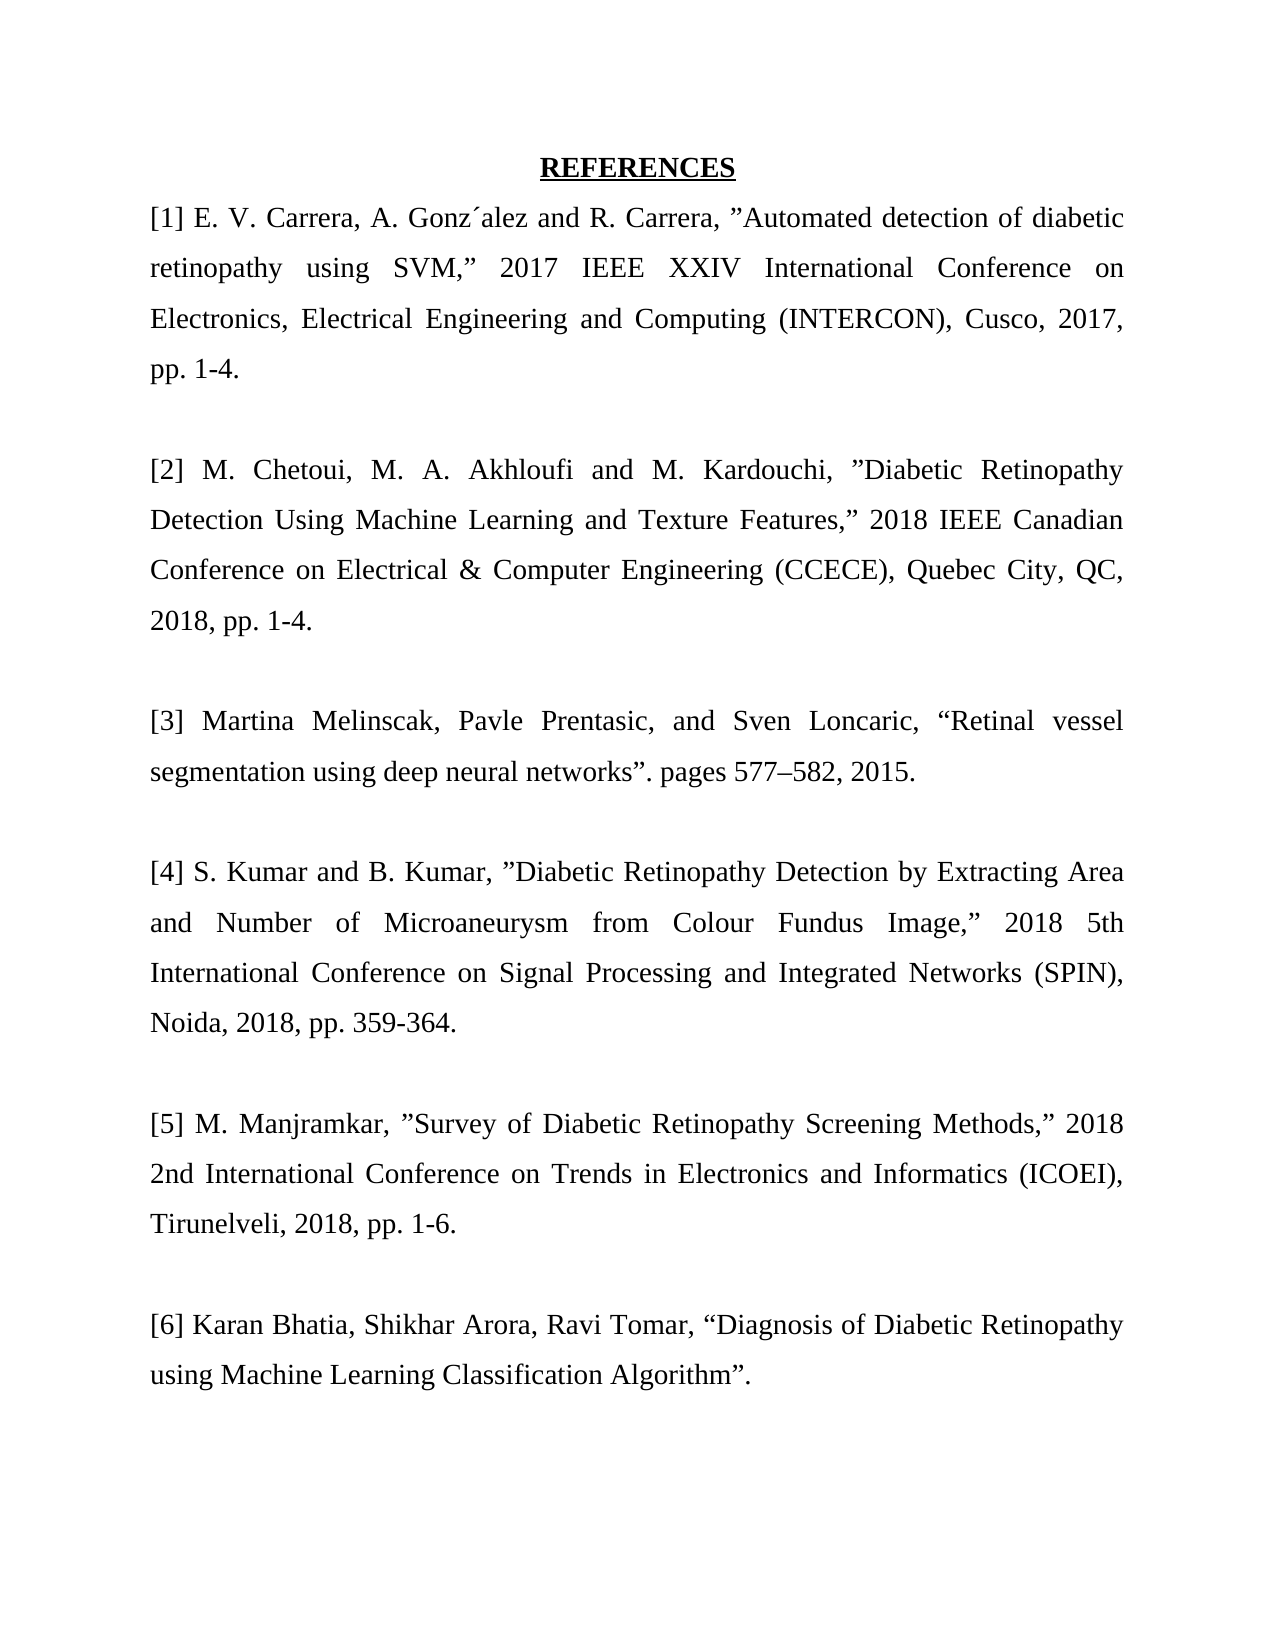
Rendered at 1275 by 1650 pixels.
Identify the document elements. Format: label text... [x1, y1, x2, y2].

text [6] Karan Bhatia, Shikhar Arora, Ravi Tomar, “Diagnosis of Diabetic Retinopathy using Machine Learning Classification Algorithm”. [150, 1307, 1125, 1391]
text [1] E. V. Carrera, A. Gonz´alez and R. Carrera, ”Automated detection of diabetic retinopathy using SVM,” 2017 IEEE XXIV International Conference on Electronics, Electrical Engineering and Computing (INTERCON), Cusco, 2017, pp. 1-4. [150, 200, 1125, 385]
text [2] M. Chetoui, M. A. Akhloufi and M. Kardouchi, ”Diabetic Retinopathy Detection Using Machine Learning and Texture Features,” 2018 IEEE Canadian Conference on Electrical & Computer Engineering (CCECE), Quebec City, QC, 2018, pp. 1-4. [150, 452, 1125, 636]
text [4] S. Kumar and B. Kumar, ”Diabetic Retinopathy Detection by Extracting Area and Number of Microaneurysm from Colour Fundus Image,” 2018 5th International Conference on Signal Processing and Integrated Networks (SPIN), Noida, 2018, pp. 359-364. [150, 854, 1125, 1039]
text [5] M. Manjramkar, ”Survey of Diabetic Retinopathy Screening Methods,” 2018 2nd International Conference on Trends in Electronics and Informatics (ICOEI), Tirunelveli, 2018, pp. 1-6. [150, 1106, 1125, 1240]
text [3] Martina Melinscak, Pavle Prentasic, and Sven Loncaric, “Retinal vessel segmentation using deep neural networks”. pages 577–582, 2015. [150, 703, 1125, 787]
text REFERENCES [150, 150, 1125, 183]
